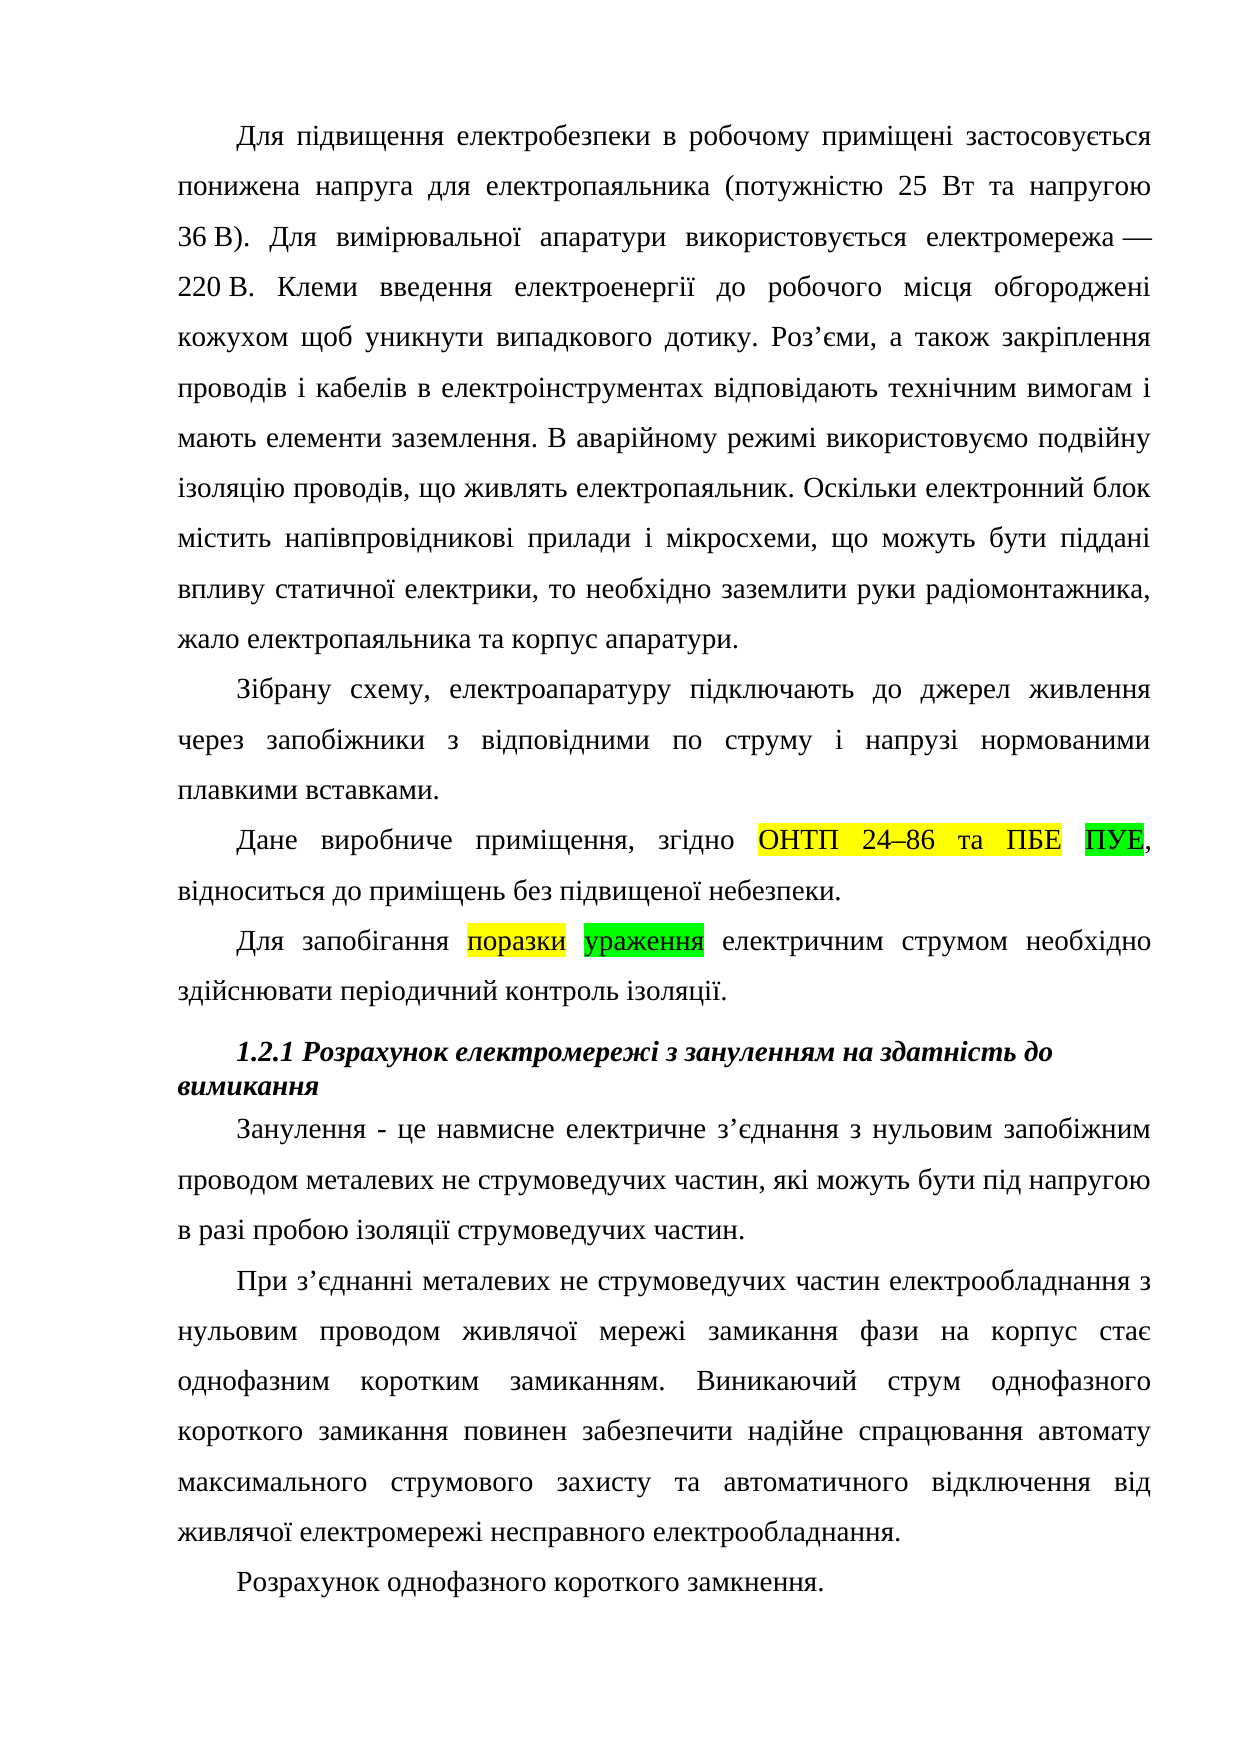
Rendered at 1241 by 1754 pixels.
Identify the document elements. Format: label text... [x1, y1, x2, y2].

text Занулення - це навмисне електричне з’єднання з нульовим запобіжним проводом металевих не струмоведучих частин, які можуть бути під напругою в разі пробою ізоляції струмоведучих частин. [177, 1112, 1152, 1246]
text Розрахунок однофазного короткого замкнення. [177, 1564, 1152, 1598]
subtitle Розрахунок електромережі з зануленням на здатність до вимикання [177, 1034, 1152, 1101]
text Зібрану схему, електроапаратуру підключають до джерел живлення через запобіжники з відповідними по струму і напрузі нормованими плавкими вставками. [177, 672, 1152, 806]
text Для запобігання поразки ураження електричним струмом необхідно здійснювати періодичний контроль ізоляції. [177, 923, 1152, 1007]
text Дане виробниче приміщення, згідно ОНТП 24–86 та ПБЕ ПУЕ, відноситься до приміщень без підвищеної небезпеки. [177, 822, 1152, 906]
text Для підвищення електробезпеки в робочому приміщені застосовується понижена напруга для електропаяльника (потужністю 25 Вт та напругою 36 В). Для вимірювальної апаратури використовується електромережа — 220 В. Клеми введення електроенергії до робочого місця обгороджені кожухом щоб уникнути випадкового дотику. Роз’єми, а також закріплення проводів і кабелів в електроінструментах відповідають технічним вимогам і мають елементи заземлення. В аварійному режимі використовуємо подвійну ізоляцію проводів, що живлять електропаяльник. Оскільки електронний блок містить напівпровідникові прилади і мікросхеми, що можуть бути піддані впливу статичної електрики, то необхідно заземлити руки радіомонтажника, жало електропаяльника та корпус апаратури. [177, 118, 1152, 655]
text При з’єднанні металевих не струмоведучих частин електрообладнання з нульовим проводом живлячої мережі замикання фази на корпус стає однофазним коротким замиканням. Виникаючий струм однофазного короткого замикання повинен забезпечити надійне спрацювання автомату максимального струмового захисту та автоматичного відключення від живлячої електромережі несправного електрообладнання. [177, 1263, 1152, 1548]
